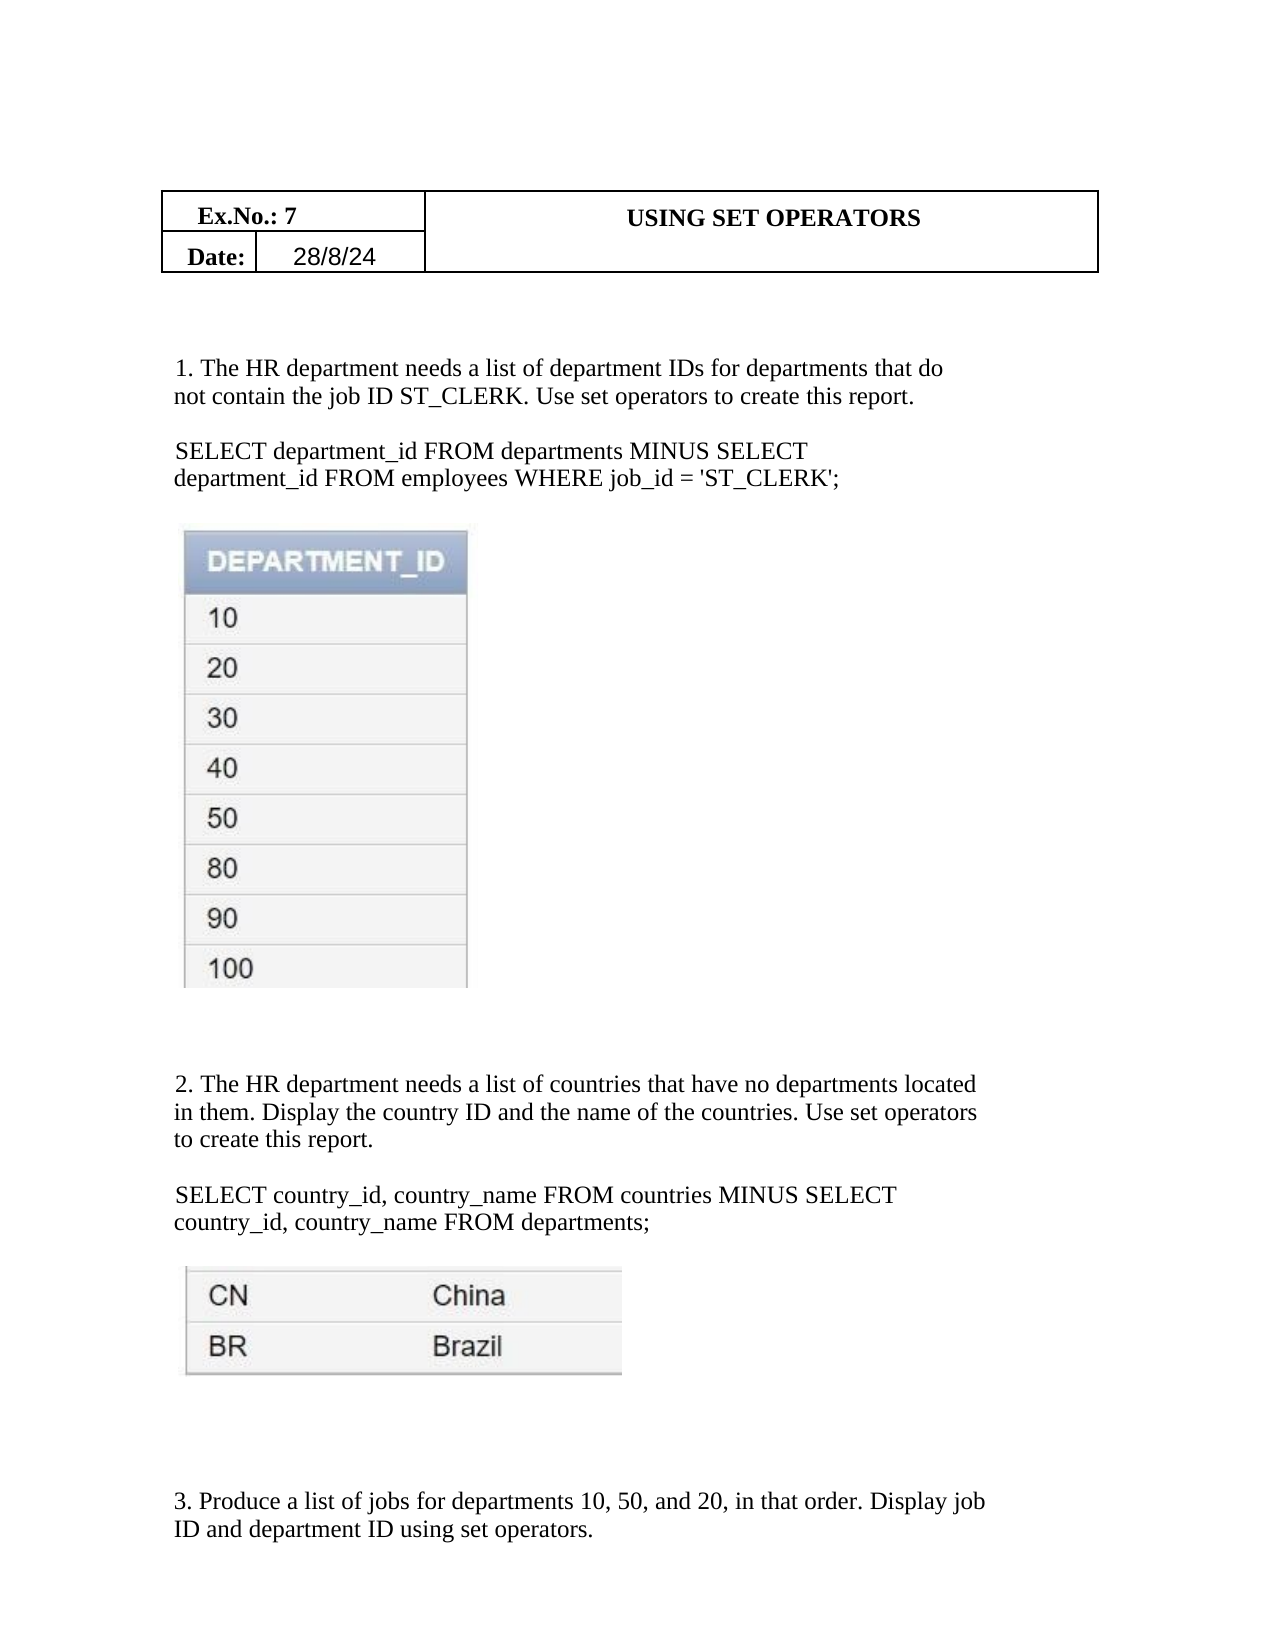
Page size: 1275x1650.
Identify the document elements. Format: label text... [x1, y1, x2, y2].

list The HR department needs a list of department IDs for departments that do not contain the job ID ST_CLERK. Use set operators to create this report. [173, 353, 977, 410]
list The HR department needs a list of countries that have no departments located in them. Display the country ID and the name of the countries. Use set operators to create this report. [173, 1071, 998, 1153]
text SELECT department_id FROM departments MINUS SELECT department_id FROM employees WHERE job_id = 'ST_CLERK'; [173, 437, 954, 492]
picture [178, 523, 479, 988]
picture [178, 1266, 622, 1377]
table_header Ex.No.: 7 [163, 192, 424, 230]
table_header USING SET OPERATORS [426, 192, 1097, 271]
list Produce a list of jobs for departments 10, 50, and 20, in that order. Display job ID and department ID using set operators. [173, 1488, 1011, 1542]
text SELECT country_id, country_name FROM countries MINUS SELECT country_id, country_name FROM departments; [173, 1181, 1013, 1236]
table_cell 28/8/24 [257, 232, 424, 271]
table_cell Date: [163, 232, 255, 271]
